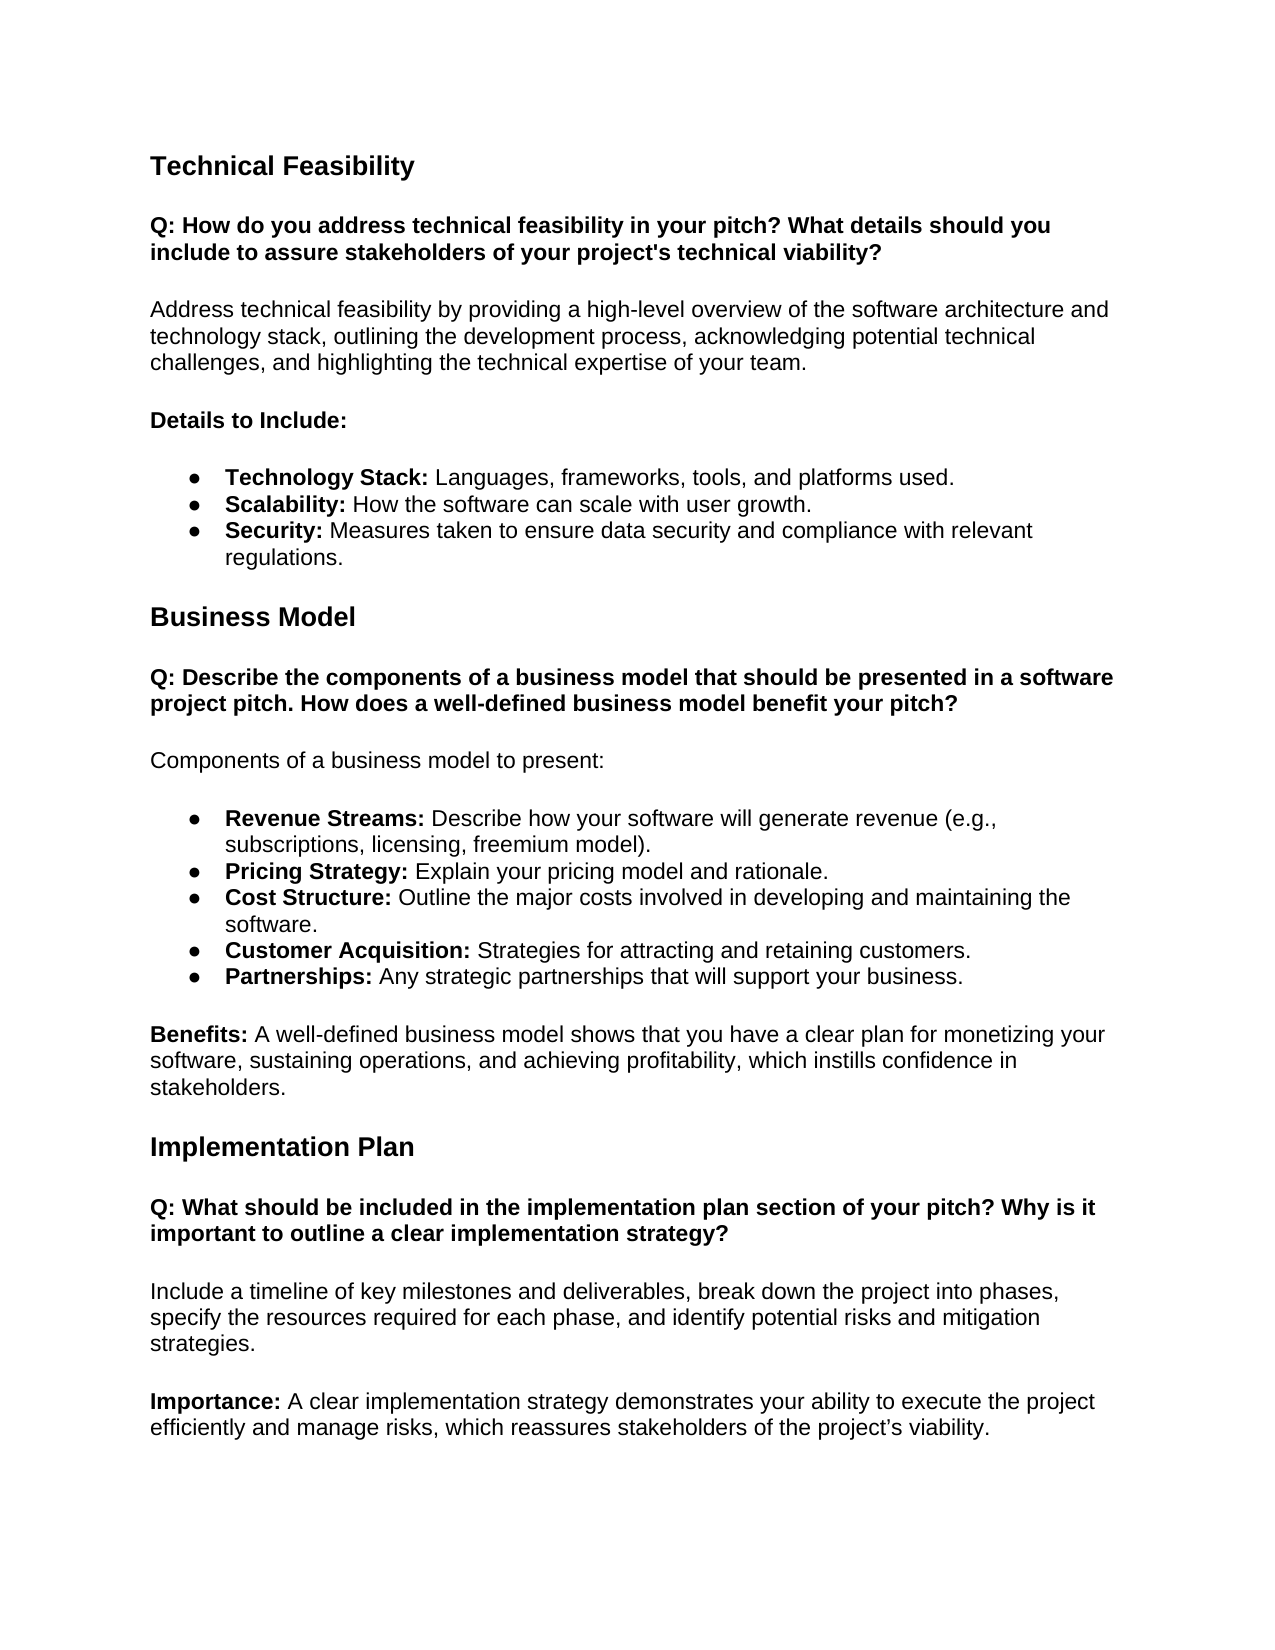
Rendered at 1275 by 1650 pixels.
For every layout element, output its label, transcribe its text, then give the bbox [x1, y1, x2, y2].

text Q: Describe the components of a business model that should be presented in a software project pitch. How does a well-defined business model benefit your pitch? [150, 663, 1125, 716]
text Q: What should be included in the implementation plan section of your pitch? Why is it important to outline a clear implementation strategy? [150, 1194, 1125, 1246]
list Revenue Streams: Describe how your software will generate revenue (e.g., subscriptions, licensing, freemium model). [187, 805, 1125, 858]
list Pricing Strategy: Explain your pricing model and rationale. [187, 858, 1125, 884]
list Security: Measures taken to ensure data security and compliance with relevant regulations. [187, 517, 1125, 570]
list Customer Acquisition: Strategies for attracting and retaining customers. [187, 937, 1125, 963]
list Partnerships: Any strategic partnerships that will support your business. [187, 963, 1125, 989]
text Details to Include: [150, 407, 1125, 433]
subtitle Technical Feasibility [150, 150, 1125, 181]
text Q: How do you address technical feasibility in your pitch? What details should you include to assure stakeholders of your project's technical viability? [150, 212, 1125, 265]
text Address technical feasibility by providing a high-level overview of the software architecture and technology stack, outlining the development process, acknowledging potential technical challenges, and highlighting the technical expertise of your team. [150, 296, 1125, 376]
subtitle Business Model [150, 601, 1125, 632]
list Technology Stack: Languages, frameworks, tools, and platforms used. [187, 464, 1125, 491]
list Cost Structure: Outline the major costs involved in developing and maintaining the software. [187, 884, 1125, 937]
list Scalability: How the software can scale with user growth. [187, 491, 1125, 517]
text Benefits: A well-defined business model shows that you have a clear plan for monetizing your software, sustaining operations, and achieving profitability, which instills confidence in stakeholders. [150, 1021, 1125, 1100]
subtitle Implementation Plan [150, 1131, 1125, 1162]
text Include a timeline of key milestones and deliverables, break down the project into phases, specify the resources required for each phase, and identify potential risks and mitigation strategies. [150, 1278, 1125, 1357]
text Importance: A clear implementation strategy demonstrates your ability to execute the project efficiently and manage risks, which reassures stakeholders of the project’s viability. [150, 1388, 1125, 1441]
text Components of a business model to present: [150, 747, 1125, 774]
